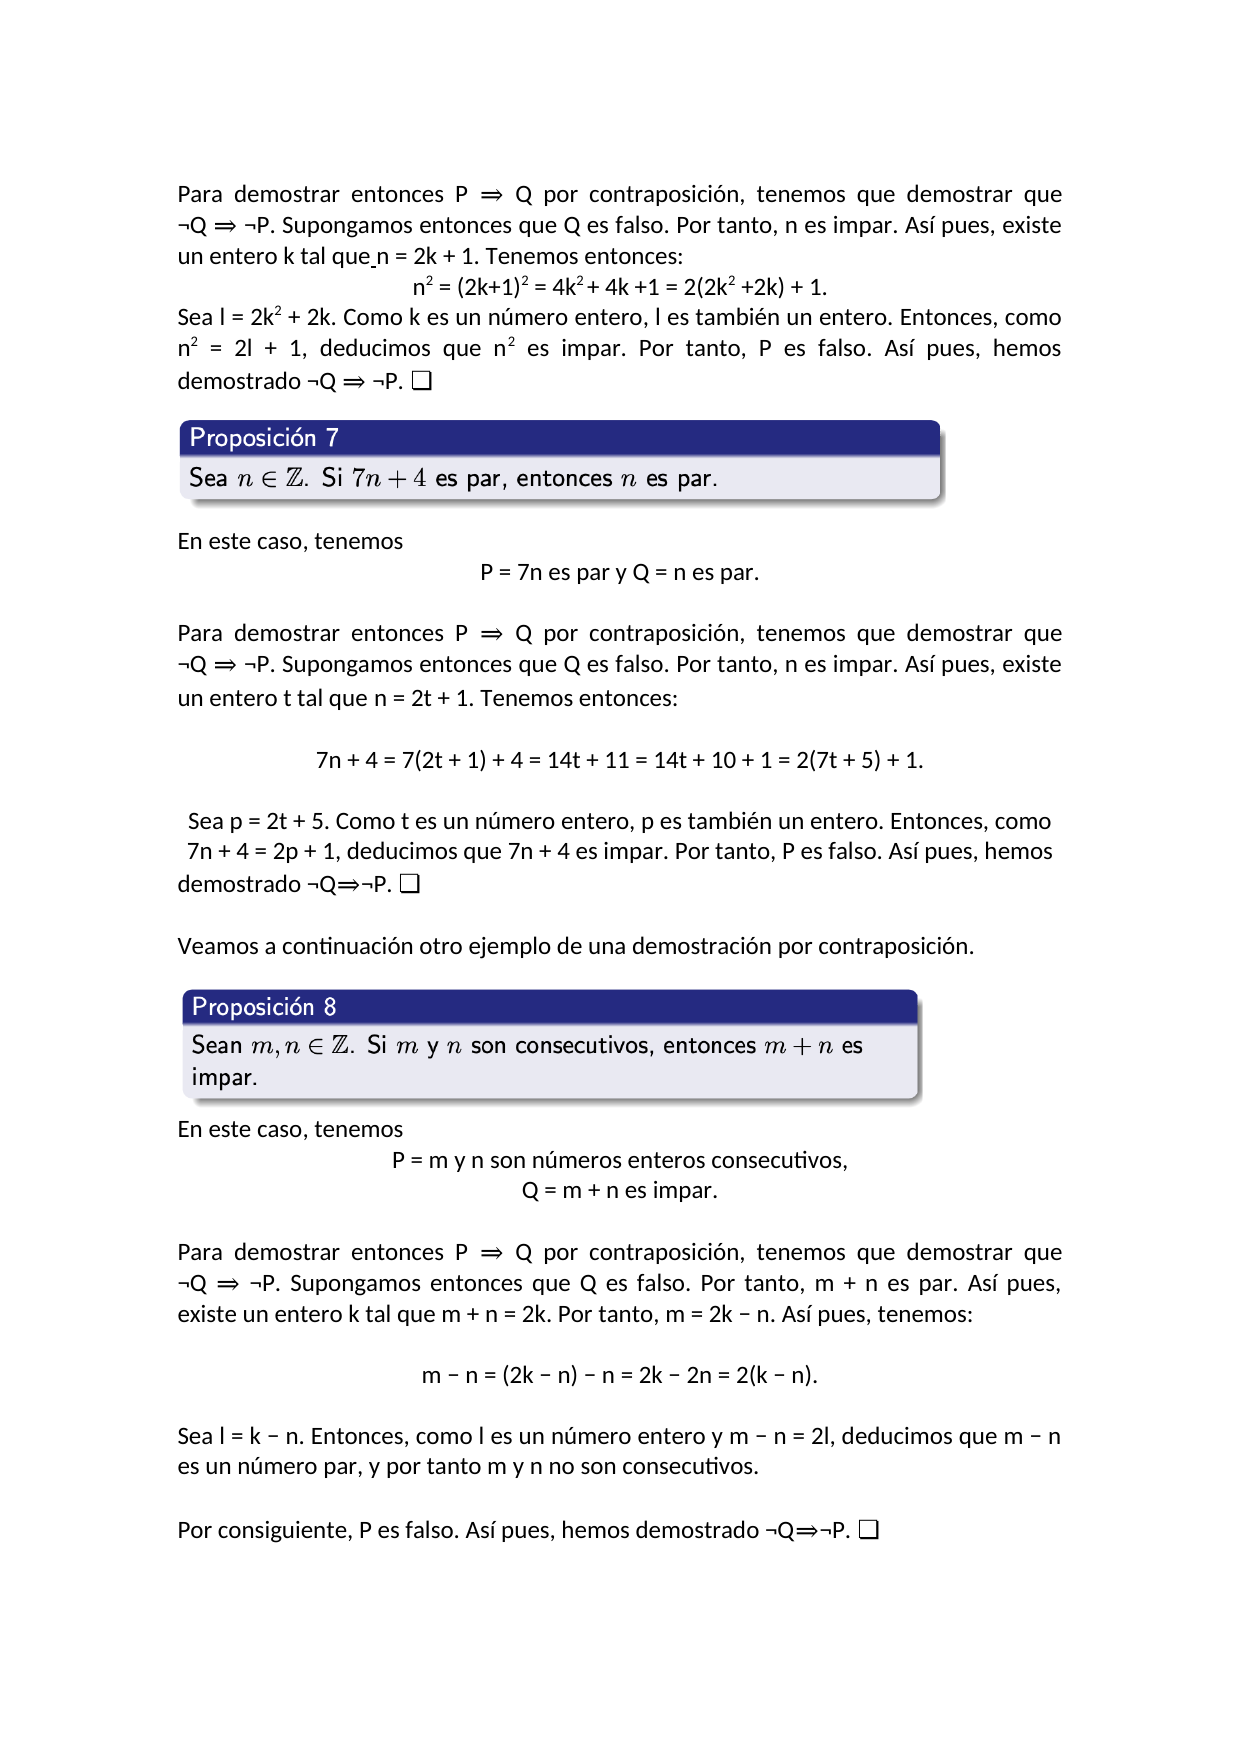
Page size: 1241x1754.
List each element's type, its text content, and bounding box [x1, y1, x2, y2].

text En este caso, tenemos [177, 1113, 1063, 1144]
text Sea l = k − n. Entonces, como l es un número entero y m − n = 2l, deducimos que m − n es un número par, y por tanto m y n no son consecutivos. [177, 1420, 1063, 1481]
text m − n = (2k − n) − n = 2k − 2n = 2(k − n). [177, 1359, 1063, 1389]
list n2 = (2k+1)2 = 4k2 + 4k +1 = 2(2k2 +2k) + 1. [177, 271, 1063, 301]
picture [171, 408, 946, 510]
text Q = m + n es impar. [177, 1174, 1063, 1205]
list P = 7n es par y Q = n es par. [177, 556, 1063, 587]
list En este caso, tenemos [177, 526, 1063, 556]
list Para demostrar entonces P ⇒ Q por contraposición, tenemos que demostrar que ¬Q ⇒ ¬P. Supongamos entonces que Q es falso. Por tanto, n es impar. Así pues, existe un entero k tal que n = 2k + 1. Tenemos entonces: [177, 178, 1063, 271]
list Veamos a continuación otro ejemplo de una demostración por contraposición. [177, 930, 1063, 961]
list Sea p = 2t + 5. Como t es un número entero, p es también un entero. Entonces, como 7n + 4 = 2p + 1, deducimos que 7n + 4 es impar. Por tanto, P es falso. Así pues, hemos [177, 805, 1063, 866]
text Por consiguiente, P es falso. Así pues, hemos demostrado ¬Q⇒¬P. ❏ [177, 1511, 1063, 1545]
list demostrado ¬Q⇒¬P. ❏ [177, 866, 1063, 900]
list Sea l = 2k2 + 2k. Como k es un número entero, l es también un entero. Entonces, como n2 = 2l + 1, deducimos que n2 es impar. Por tanto, P es falso. Así pues, hemos demostrado ¬Q ⇒ ¬P. ❏ [177, 301, 1063, 396]
text P = m y n son números enteros consecutivos, [177, 1144, 1063, 1174]
picture [174, 983, 923, 1111]
text Para demostrar entonces P ⇒ Q por contraposición, tenemos que demostrar que ¬Q ⇒ ¬P. Supongamos entonces que Q es falso. Por tanto, m + n es par. Así pues, existe un entero k tal que m + n = 2k. Por tanto, m = 2k − n. Así pues, tenemos: [177, 1236, 1063, 1328]
list Para demostrar entonces P ⇒ Q por contraposición, tenemos que demostrar que ¬Q ⇒ ¬P. Supongamos entonces que Q es falso. Por tanto, n es impar. Así pues, existe un entero t tal que n = 2t + 1. Tenemos entonces: [177, 617, 1063, 713]
list 7n + 4 = 7(2t + 1) + 4 = 14t + 11 = 14t + 10 + 1 = 2(7t + 5) + 1. [177, 744, 1063, 774]
